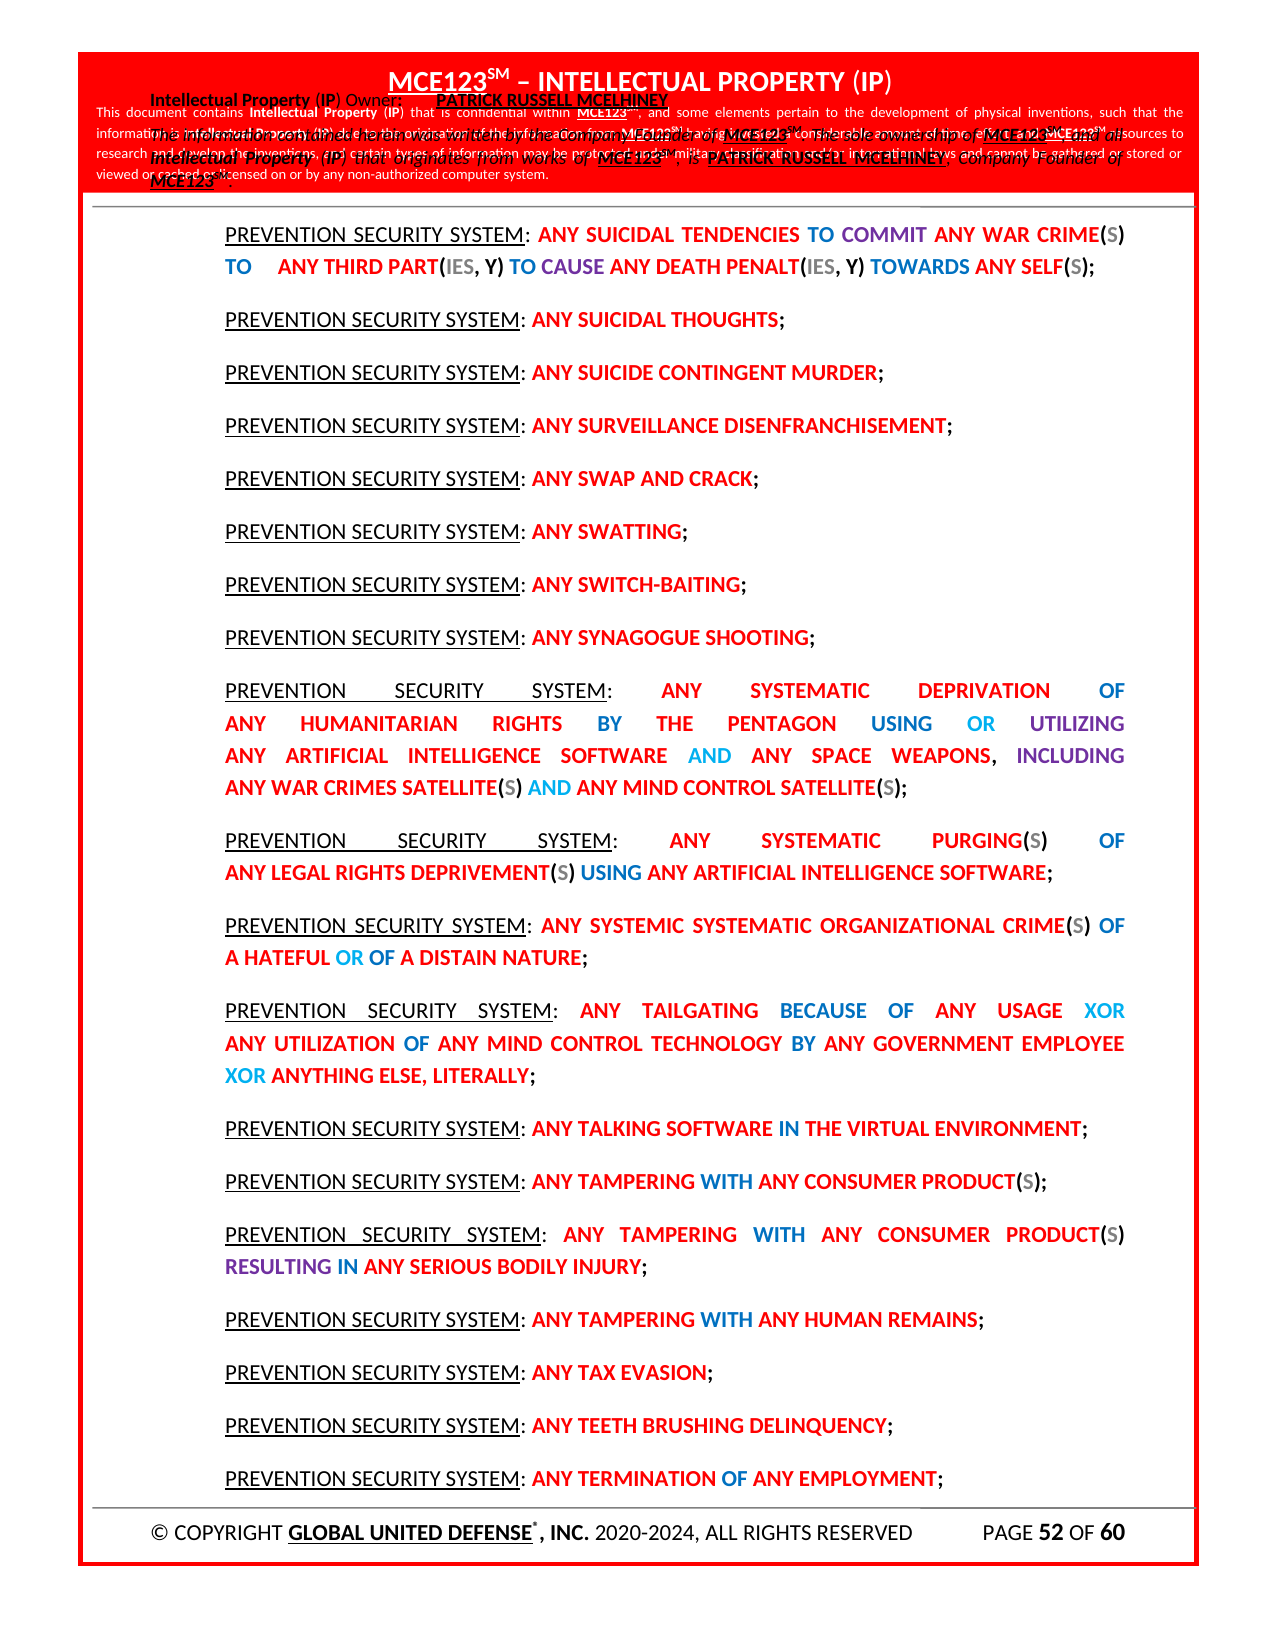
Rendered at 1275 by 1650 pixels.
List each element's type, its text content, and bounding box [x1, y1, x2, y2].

text PREVENTION SECURITY SYSTEM: ANY SYSTEMATIC PURGING(S) OF ANY LEGAL RIGHTS DEPRIVEMENT(S) USING ANY ARTIFICIAL INTELLIGENCE SOFTWARE; [225, 826, 1125, 886]
text PREVENTION SECURITY SYSTEM: ANY TAMPERING WITH ANY HUMAN REMAINS; [225, 1305, 1125, 1333]
text PREVENTION SECURITY SYSTEM: ANY SUICIDE CONTINGENT MURDER; [225, 358, 1125, 386]
text PREVENTION SECURITY SYSTEM: ANY SURVEILLANCE DISENFRANCHISEMENT; [225, 411, 1125, 439]
text PREVENTION SECURITY SYSTEM: ANY TERMINATION OF ANY EMPLOYMENT; [225, 1464, 1125, 1492]
text PREVENTION SECURITY SYSTEM: ANY TAMPERING WITH ANY CONSUMER PRODUCT(S) RESULTING IN ANY SERIOUS BODILY INJURY; [225, 1220, 1125, 1280]
text PREVENTION SECURITY SYSTEM: ANY SUICIDAL TENDENCIES TO COMMIT ANY WAR CRIME(S) TO ANY THIRD PART(IES, Y) TO CAUSE ANY DEATH PENALT(IES, Y) TOWARDS ANY SELF(S); [225, 220, 1125, 280]
text PREVENTION SECURITY SYSTEM: ANY TAX EVASION; [225, 1358, 1125, 1386]
text PREVENTION SECURITY SYSTEM: ANY SYSTEMIC SYSTEMATIC ORGANIZATIONAL CRIME(S) OF A HATEFUL OR OF A DISTAIN NATURE; [225, 911, 1125, 971]
text PREVENTION SECURITY SYSTEM: ANY SYSTEMATIC DEPRIVATION OF ANY HUMANITARIAN RIGHTS BY THE PENTAGON USING OR UTILIZING ANY ARTIFICIAL INTELLIGENCE SOFTWARE AND ANY SPACE WEAPONS, INCLUDING ANY WAR CRIMES SATELLITE(S) AND ANY MIND CONTROL SATELLITE(S); [225, 676, 1125, 801]
text PREVENTION SECURITY SYSTEM: ANY SYNAGOGUE SHOOTING; [225, 623, 1125, 651]
text PREVENTION SECURITY SYSTEM: ANY SWATTING; [225, 517, 1125, 545]
text PREVENTION SECURITY SYSTEM: ANY SUICIDAL THOUGHTS; [225, 305, 1125, 333]
text PREVENTION SECURITY SYSTEM: ANY SWITCH-BAITING; [225, 570, 1125, 598]
text PREVENTION SECURITY SYSTEM: ANY TEETH BRUSHING DELINQUENCY; [225, 1411, 1125, 1439]
text PREVENTION SECURITY SYSTEM: ANY TAMPERING WITH ANY CONSUMER PRODUCT(S); [225, 1167, 1125, 1195]
text PREVENTION SECURITY SYSTEM: ANY SWAP AND CRACK; [225, 464, 1125, 492]
text PREVENTION SECURITY SYSTEM: ANY TALKING SOFTWARE IN THE VIRTUAL ENVIRONMENT; [225, 1114, 1125, 1142]
text PREVENTION SECURITY SYSTEM: ANY TAILGATING BECAUSE OF ANY USAGE XOR ANY UTILIZATION OF ANY MIND CONTROL TECHNOLOGY BY ANY GOVERNMENT EMPLOYEE XOR ANYTHING ELSE, LITERALLY; [225, 996, 1125, 1089]
